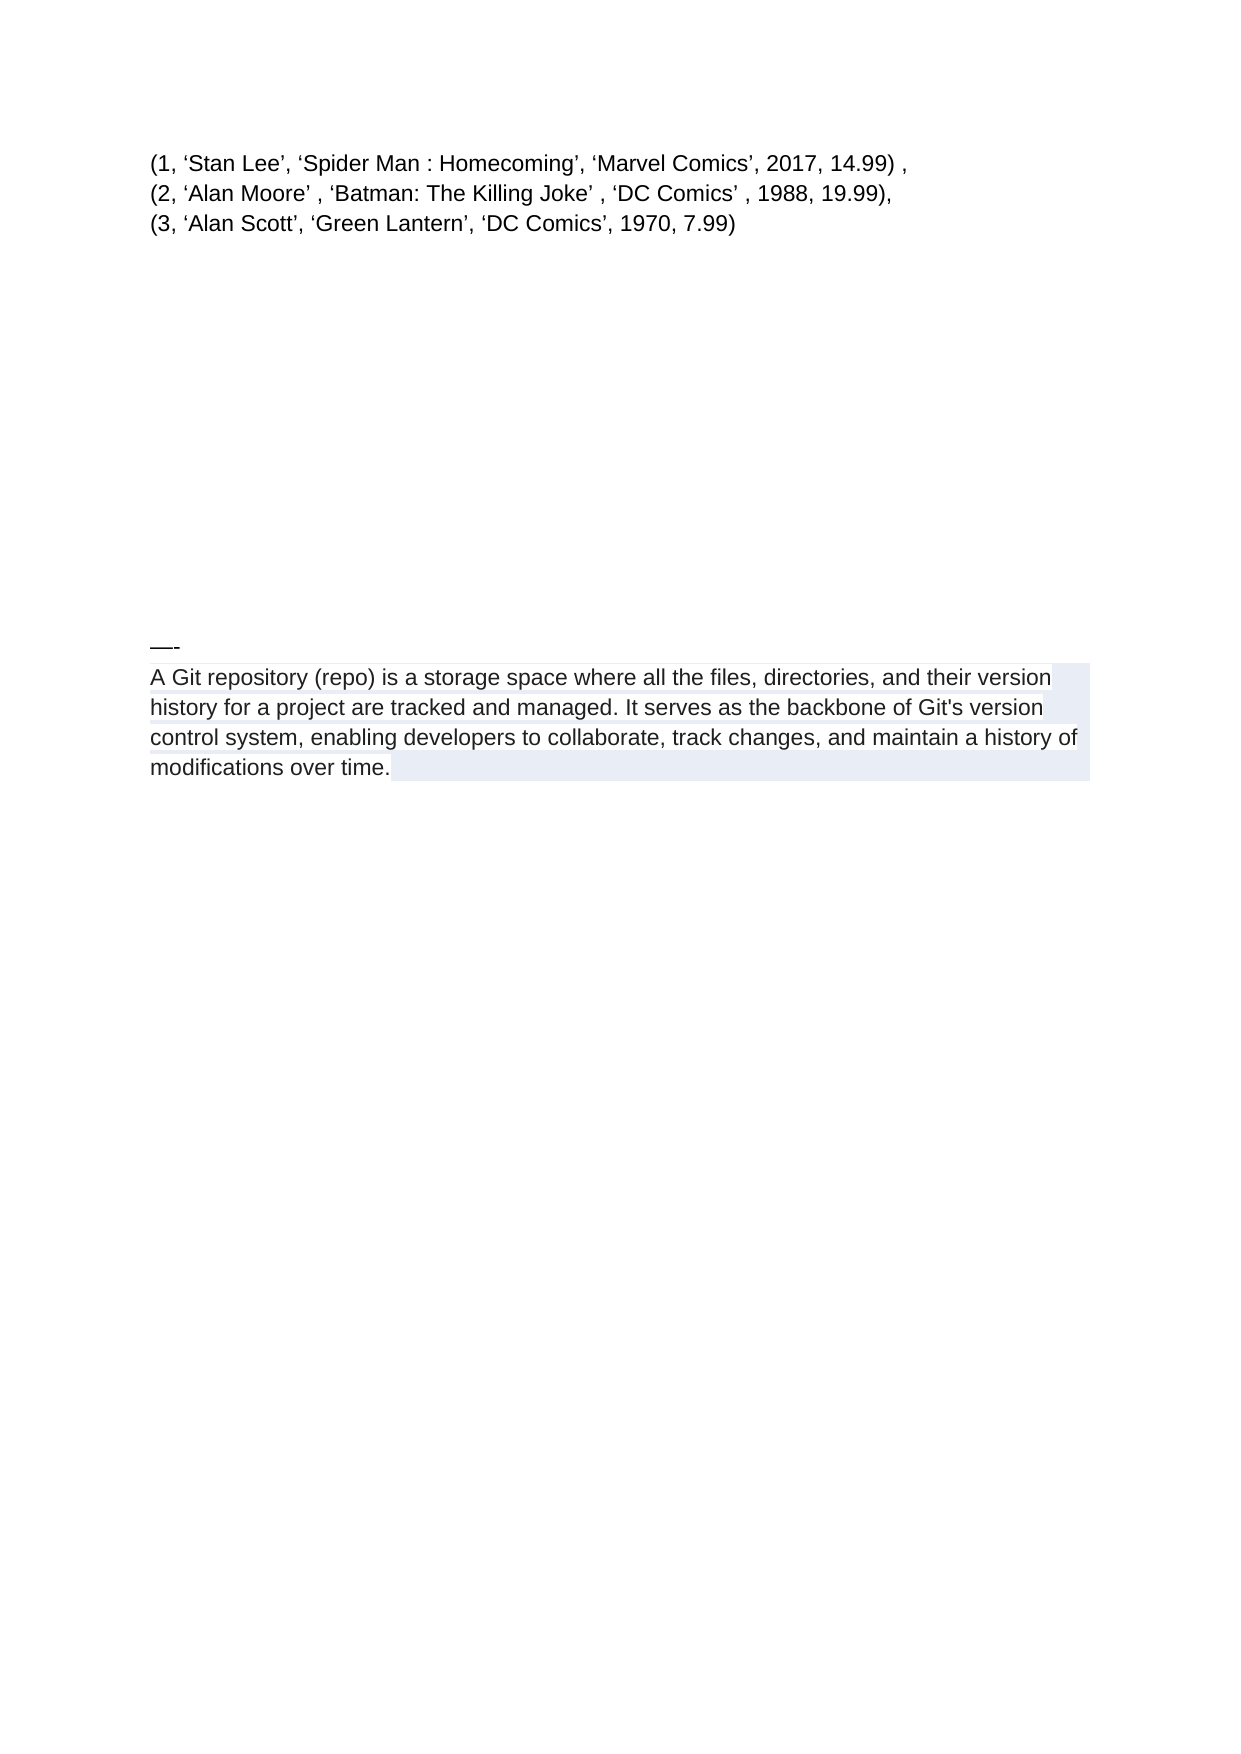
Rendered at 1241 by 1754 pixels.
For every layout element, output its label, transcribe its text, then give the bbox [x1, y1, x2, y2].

text —- [150, 633, 1090, 660]
text (1, ‘Stan Lee’, ‘Spider Man : Homecoming’, ‘Marvel Comics’, 2017, 14.99) , [150, 150, 1090, 176]
text (3, ‘Alan Scott’, ‘Green Lantern’, ‘DC Comics’, 1970, 7.99) [150, 210, 1090, 237]
text (2, ‘Alan Moore’ , ‘Batman: The Killing Joke’ , ‘DC Comics’ , 1988, 19.99), [150, 180, 1090, 207]
text A Git repository (repo) is a storage space where all the files, directories, and their version history for a project are tracked and managed. It serves as the backbone of Git's version control system, enabling developers to collaborate, track changes, and maintain a history of modifications over time. [150, 663, 1090, 781]
